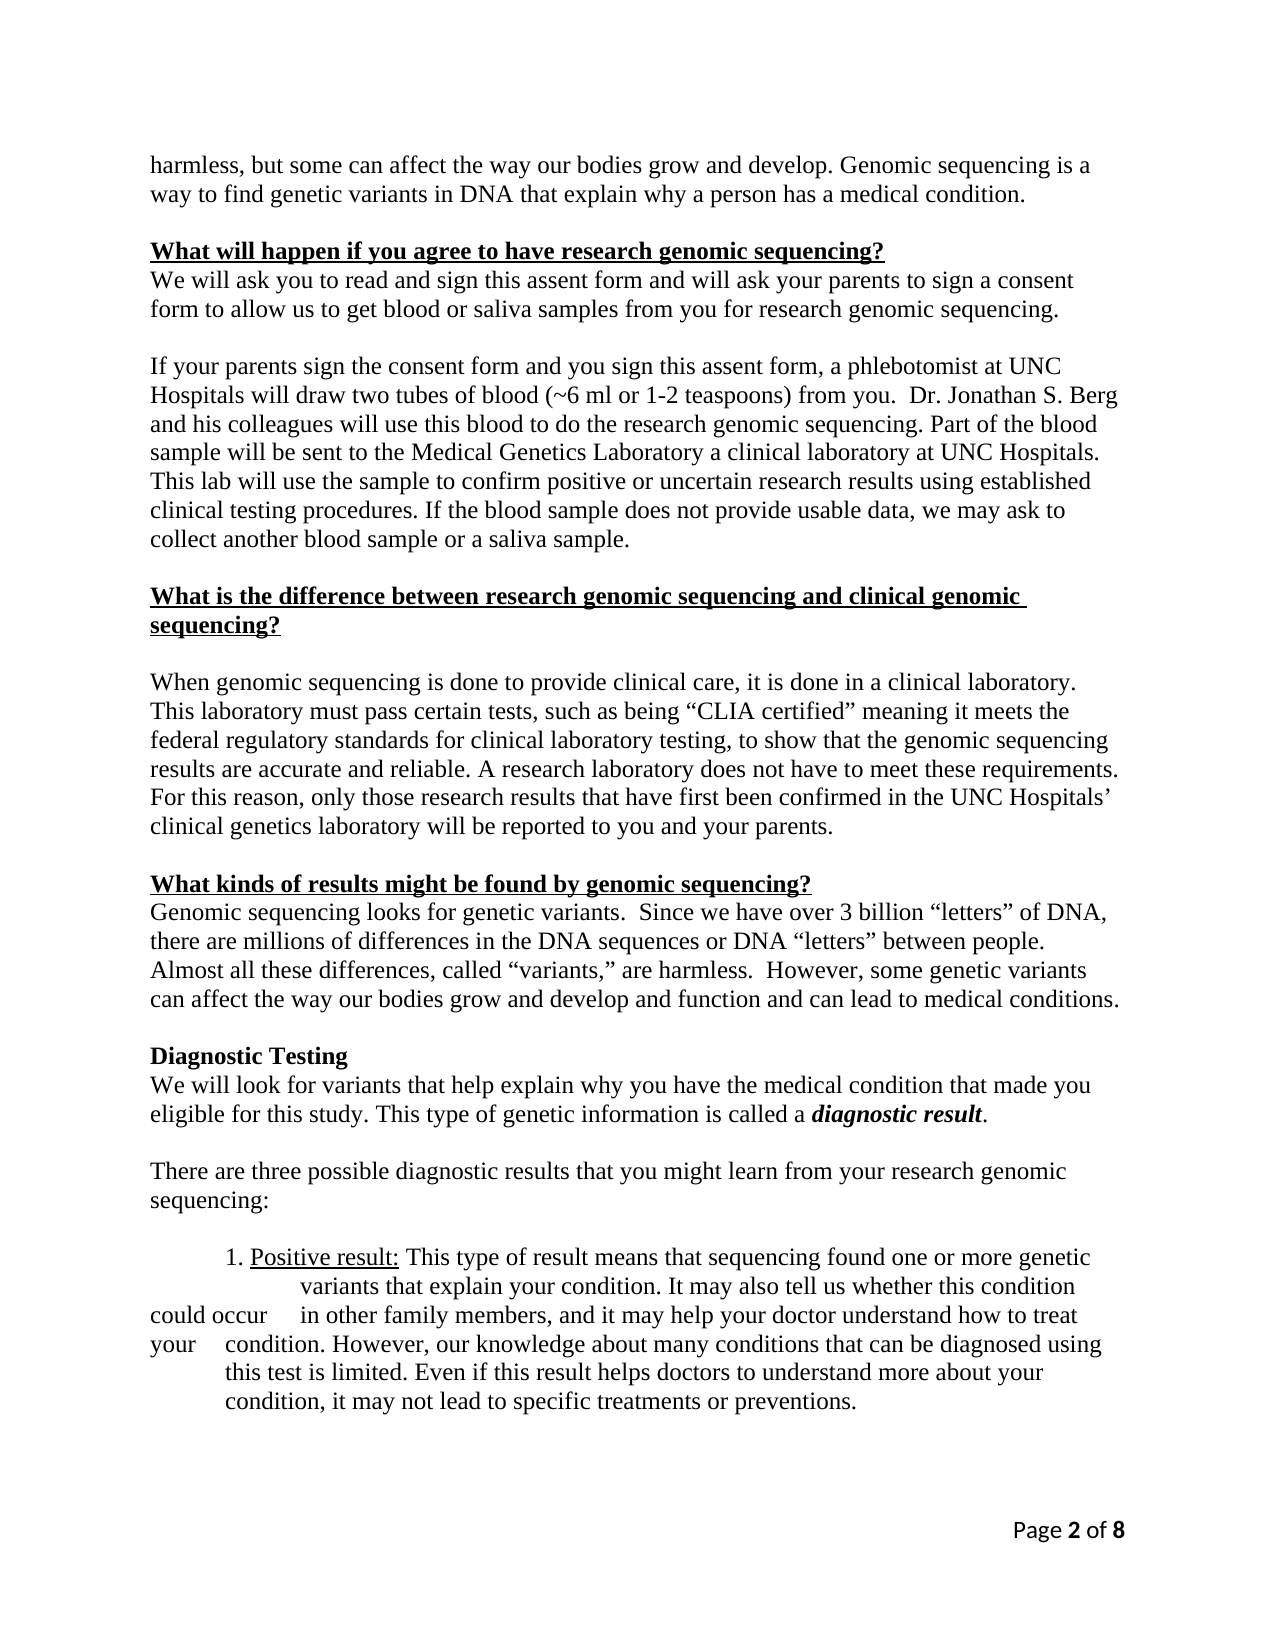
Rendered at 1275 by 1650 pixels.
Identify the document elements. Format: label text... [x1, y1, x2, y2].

text What kinds of results might be found by genomic sequencing? [150, 869, 1125, 897]
text What is the difference between research genomic sequencing and clinical genomic sequencing? [150, 581, 1125, 639]
text If your parents sign the consent form and you sign this assent form, a phlebotomist at UNC Hospitals will draw two tubes of blood (~6 ml or 1-2 teaspoons) from you. Dr. Jonathan S. Berg and his colleagues will use this blood to do the research genomic sequencing. Part of the blood sample will be sent to the Medical Genetics Laboratory a clinical laboratory at UNC Hospitals. This lab will use the sample to confirm positive or uncertain research results using established clinical testing procedures. If the blood sample does not provide usable data, we may ask to collect another blood sample or a saliva sample. [150, 351, 1125, 552]
text We will ask you to read and sign this assent form and will ask your parents to sign a consent form to allow us to get blood or saliva samples from you for research genomic sequencing. [150, 265, 1125, 322]
text When genomic sequencing is done to provide clinical care, it is done in a clinical laboratory. This laboratory must pass certain tests, such as being “CLIA certified” meaning it meets the federal regulatory standards for clinical laboratory testing, to show that the genomic sequencing results are accurate and reliable. A research laboratory does not have to meet these requirements. For this reason, only those research results that have first been confirmed in the UNC Hospitals’ clinical genetics laboratory will be reported to you and your parents. [150, 667, 1125, 840]
text What will happen if you agree to have research genomic sequencing? [150, 236, 1125, 265]
text Diagnostic Testing [150, 1041, 1125, 1070]
text Genomic sequencing looks for genetic variants. Since we have over 3 billion “letters” of DNA, there are millions of differences in the DNA sequences or DNA “letters” between people. Almost all these differences, called “variants,” are harmless. However, some genetic variants can affect the way our bodies grow and develop and function and can lead to medical conditions. [150, 897, 1125, 1012]
text We will look for variants that help explain why you have the medical condition that made you eligible for this study. This type of genetic information is called a diagnostic result. There are three possible diagnostic results that you might learn from your research genomic sequencing: 1. Positive result: This type of result means that sequencing found one or more genetic variants that explain your condition. It may also tell us whether this condition could occur in other family members, and it may help your doctor understand how to treat your condition. However, our knowledge about many conditions that can be diagnosed using this test is limited. Even if this result helps doctors to understand more about your condition, it may not lead to specific treatments or preventions. [150, 1070, 1125, 1446]
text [150, 150, 1125, 207]
